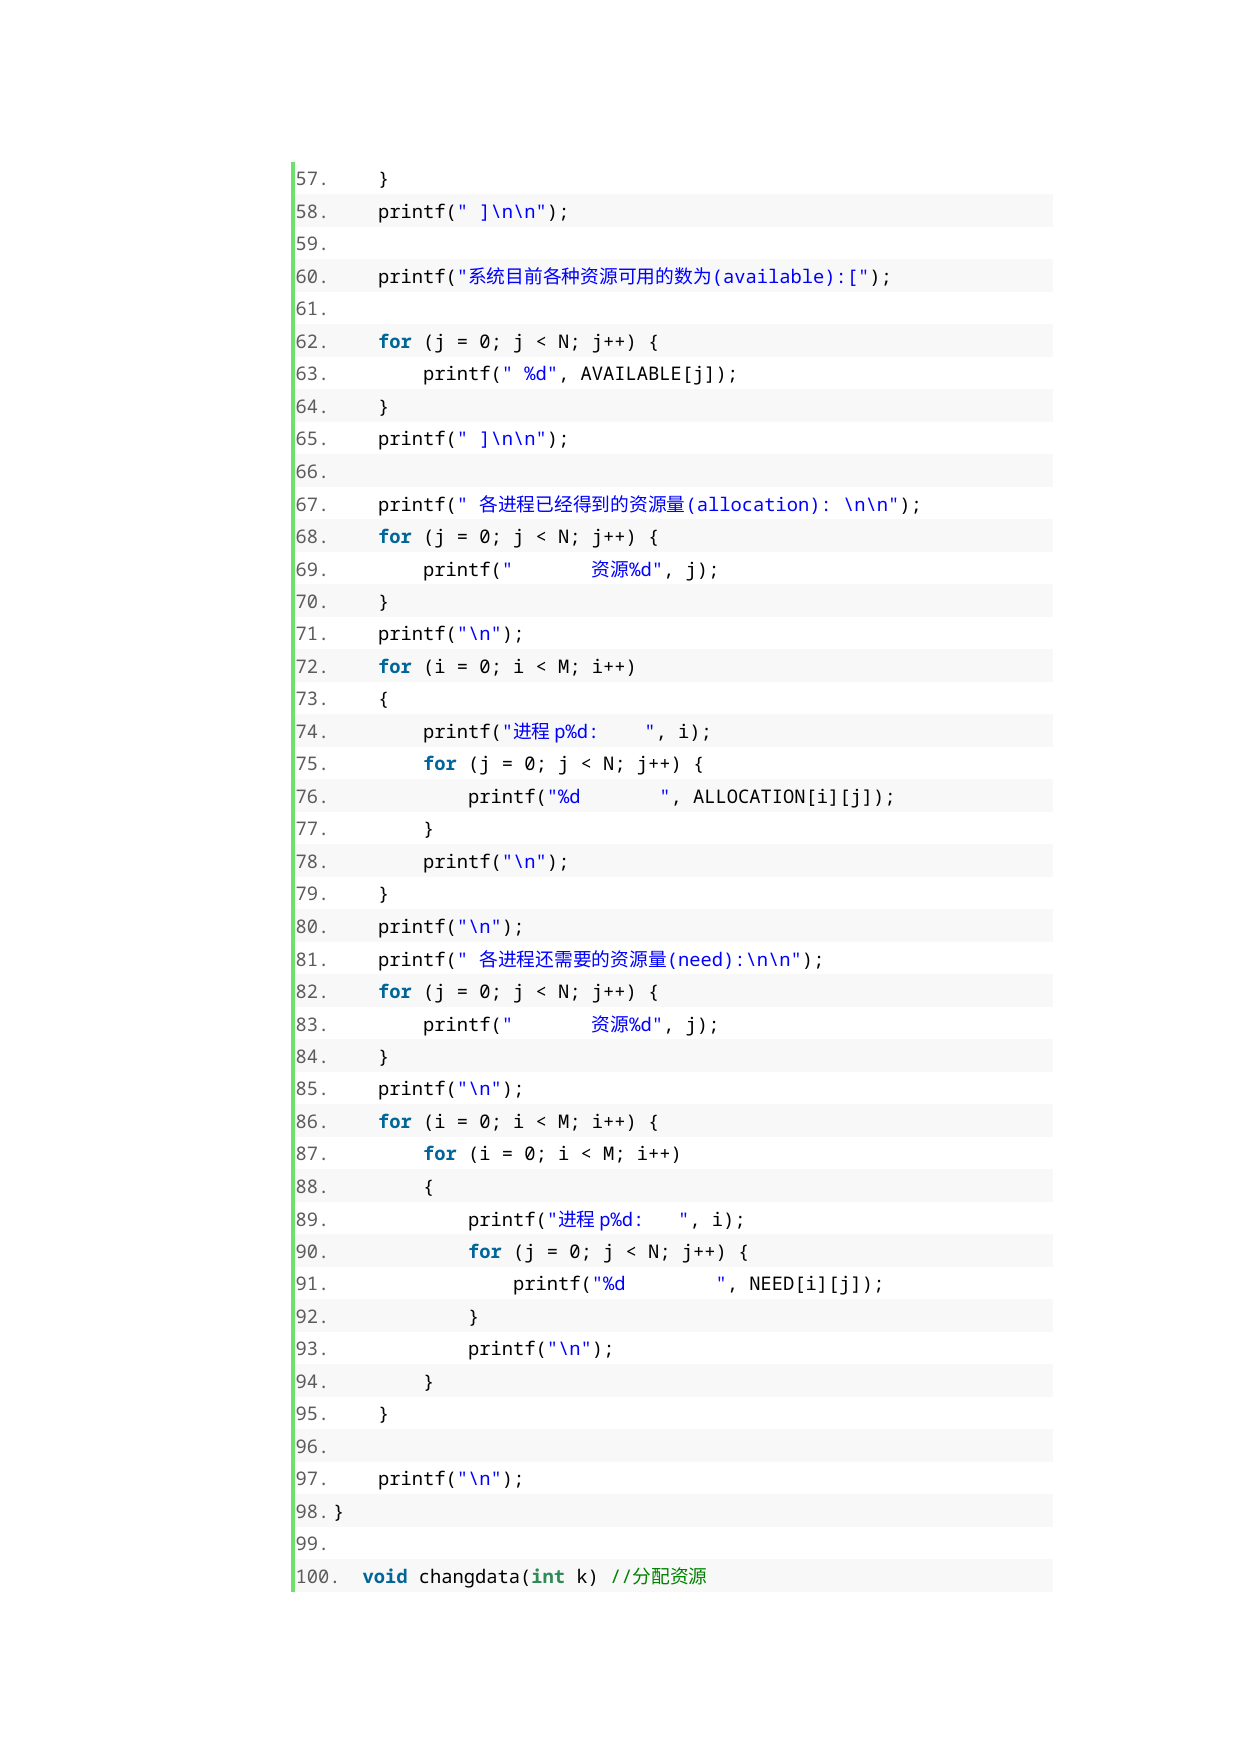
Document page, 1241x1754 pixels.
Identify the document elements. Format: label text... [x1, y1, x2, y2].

list for (j = 0; j < N; j++) { [295, 324, 1053, 357]
list printf("\n"); [295, 844, 1053, 877]
list } [295, 389, 1053, 422]
list for (i = 0; i < M; i++) [295, 1137, 1053, 1169]
list printf("进程p%d: ", i); [295, 714, 1053, 747]
list } [295, 1397, 1053, 1429]
list for (i = 0; i < M; i++) [295, 649, 1053, 682]
list printf("\n"); [295, 1072, 1053, 1104]
list printf("%d ", NEED[i][j]); [295, 1267, 1053, 1299]
list printf("\n"); [295, 1462, 1053, 1494]
list } [295, 1364, 1053, 1397]
list { [295, 682, 1053, 714]
list printf(" 资源%d", j); [295, 1007, 1053, 1039]
list } [295, 1494, 1053, 1527]
list for (j = 0; j < N; j++) { [295, 747, 1053, 779]
list } [295, 812, 1053, 844]
list printf("系统目前各种资源可用的数为(available):["); [295, 259, 1053, 292]
list printf("\n"); [295, 1332, 1053, 1364]
list printf(" 各进程还需要的资源量(need):\n\n"); [295, 942, 1053, 974]
list void changdata(int k) //分配资源 [295, 1559, 1053, 1592]
list printf("%d ", ALLOCATION[i][j]); [295, 779, 1053, 812]
list printf(" 资源%d", j); [295, 552, 1053, 584]
list printf(" %d", AVAILABLE[j]); [295, 357, 1053, 389]
list } [295, 1299, 1053, 1332]
list for (j = 0; j < N; j++) { [295, 519, 1053, 552]
list printf("进程p%d: ", i); [295, 1202, 1053, 1234]
list } [295, 584, 1053, 617]
list for (j = 0; j < N; j++) { [295, 974, 1053, 1007]
list for (i = 0; i < M; i++) { [295, 1104, 1053, 1137]
list } [295, 1039, 1053, 1072]
list printf("\n"); [295, 909, 1053, 942]
list for (j = 0; j < N; j++) { [295, 1234, 1053, 1267]
list } [295, 162, 1053, 194]
list { [295, 1169, 1053, 1202]
list printf(" ]\n\n"); [295, 194, 1053, 227]
list printf("\n"); [295, 617, 1053, 649]
list printf(" ]\n\n"); [295, 422, 1053, 454]
list printf(" 各进程已经得到的资源量(allocation): \n\n"); [295, 487, 1053, 519]
list } [295, 877, 1053, 909]
